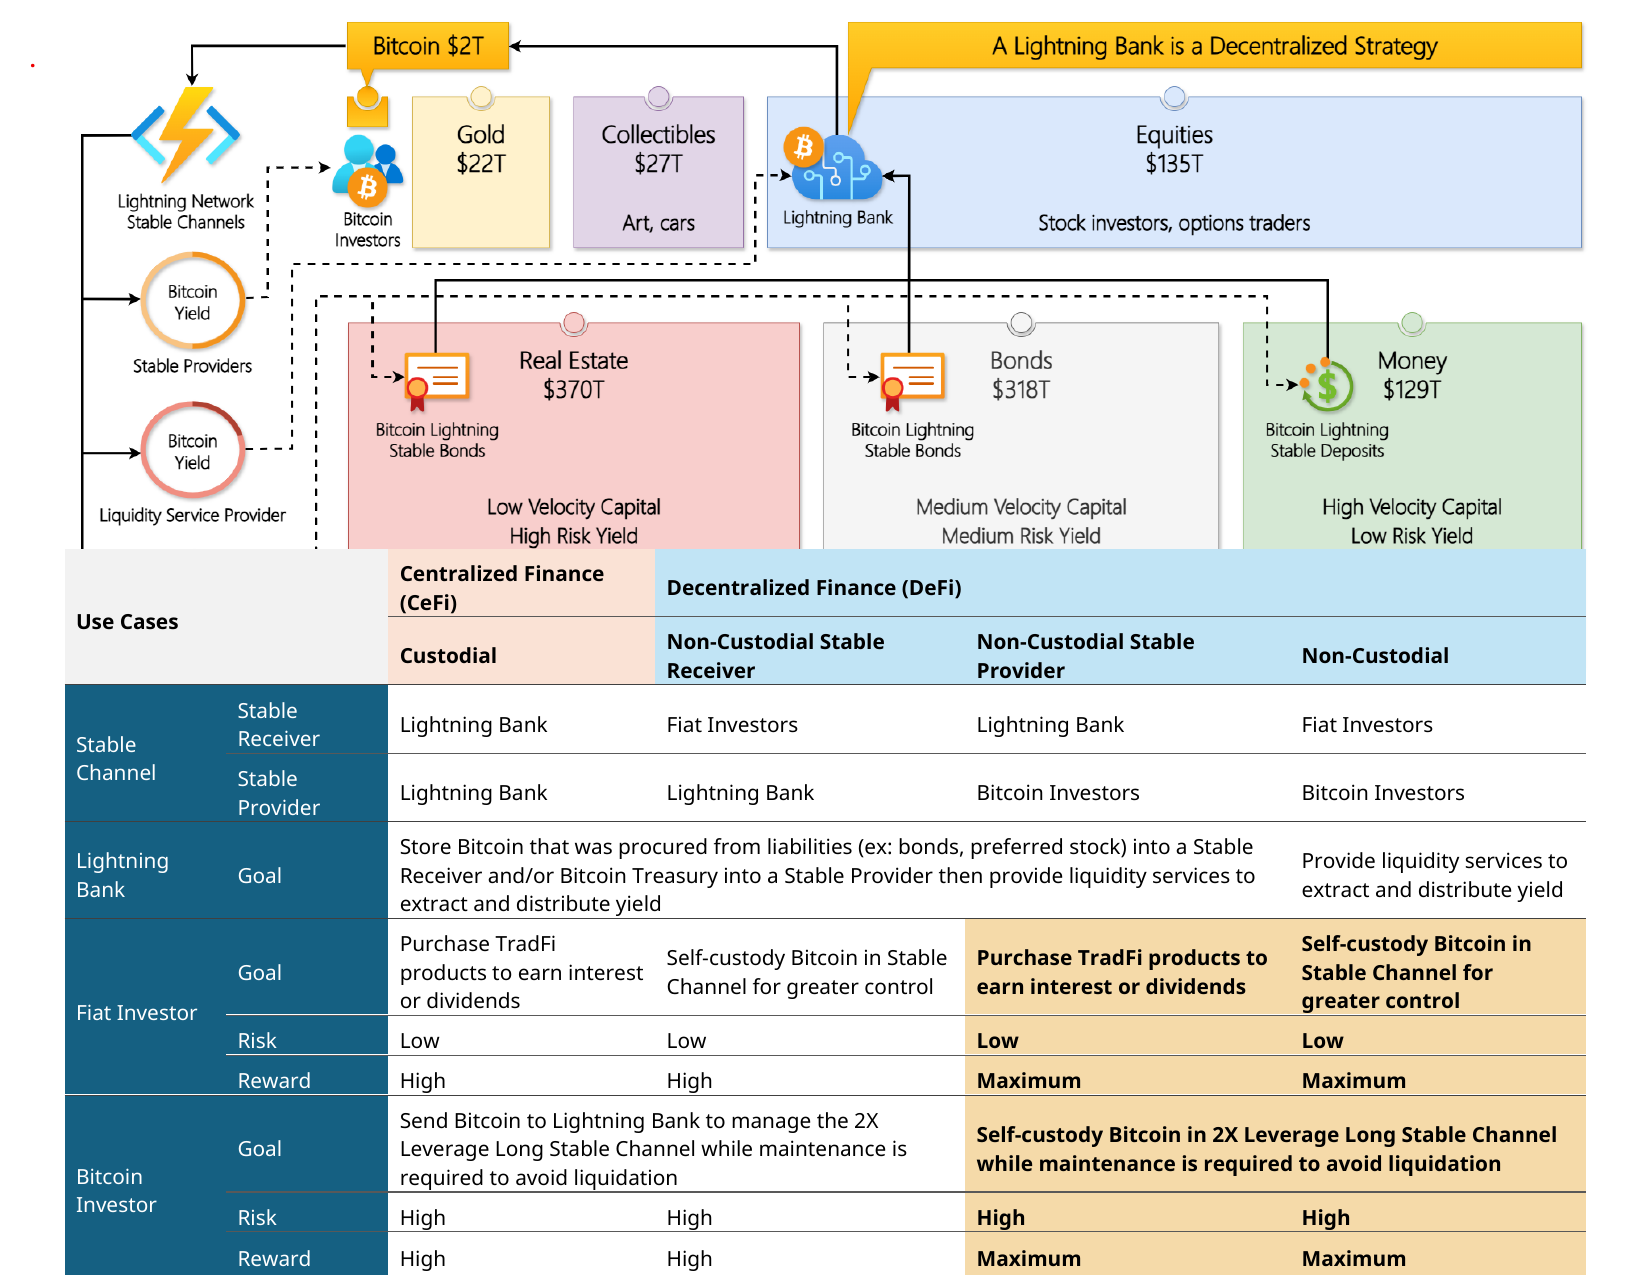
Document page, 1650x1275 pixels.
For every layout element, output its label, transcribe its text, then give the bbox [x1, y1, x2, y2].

table_cell High [388, 1232, 655, 1275]
table_cell Self-custody Bitcoin in Stable Channel for greater control [655, 919, 965, 1014]
table_cell Lightning Bank [388, 685, 655, 753]
table_cell Low [655, 1016, 965, 1054]
table_cell Risk [226, 1016, 388, 1054]
table_cell Send Bitcoin to Lightning Bank to manage the 2X Leverage Long Stable Channel while maintenance is required to avoid liquidation [388, 1096, 965, 1191]
text . [29, 45, 1623, 73]
table_cell Low [1290, 1016, 1586, 1054]
table_cell High [388, 1056, 655, 1094]
table_cell Fiat Investor [65, 919, 226, 1094]
table_cell Goal [226, 1096, 388, 1191]
table_cell High [655, 1232, 965, 1275]
table_cell Reward [226, 1232, 388, 1275]
picture [75, 18, 1588, 45]
table_cell Non-Custodial [1290, 617, 1586, 684]
table_cell Maximum [965, 1056, 1290, 1094]
table_cell Fiat Investors [1290, 685, 1586, 753]
table_cell Maximum [965, 1232, 1290, 1275]
table_cell Lightning Bank [388, 754, 655, 821]
table_cell Non-Custodial Stable Receiver [655, 617, 965, 684]
table_header Centralized Finance (CeFi) [388, 549, 655, 616]
table_cell Lightning Bank [965, 685, 1290, 753]
table_cell Maximum [1290, 1232, 1586, 1275]
table_cell Provide liquidity services to extract and distribute yield [1290, 822, 1586, 918]
table_cell High [1290, 1193, 1586, 1231]
table_cell Purchase TradFi products to earn interest or dividends [388, 919, 655, 1014]
table_header Decentralized Finance (DeFi) [655, 549, 1586, 616]
table_cell Stable Provider [226, 754, 388, 821]
table_header Use Cases [65, 549, 388, 684]
table_cell Lightning Bank [655, 754, 965, 821]
table_cell Goal [226, 822, 388, 918]
table_cell Custodial [388, 617, 655, 684]
table_cell Bitcoin Investors [965, 754, 1290, 821]
picture [75, 73, 1588, 674]
table_cell Stable Receiver [226, 685, 388, 753]
table_cell Self-custody Bitcoin in Stable Channel for greater control [1290, 919, 1586, 1014]
table_cell High [655, 1193, 965, 1231]
table_cell Lightning Bank [65, 822, 226, 918]
table_cell High [965, 1193, 1290, 1231]
table_cell Low [388, 1016, 655, 1054]
table_cell Store Bitcoin that was procured from liabilities (ex: bonds, preferred stock) into a Stable Receiver and/or Bitcoin Treasury into a Stable Provider then provide liquidity services to extract and distribute yield [388, 822, 1290, 918]
table_cell Self-custody Bitcoin in 2X Leverage Long Stable Channel while maintenance is required to avoid liquidation [965, 1096, 1586, 1191]
table_cell High [388, 1193, 655, 1231]
table_cell Goal [226, 919, 388, 1014]
table_cell Fiat Investors [655, 685, 965, 753]
table_cell Maximum [1290, 1056, 1586, 1094]
table_cell Purchase TradFi products to earn interest or dividends [965, 919, 1290, 1014]
table_cell Bitcoin Investors [1290, 754, 1586, 821]
table_cell Low [965, 1016, 1290, 1054]
table_cell Stable Channel [65, 685, 226, 821]
table_cell Reward [226, 1056, 388, 1094]
table_cell Risk [226, 1193, 388, 1231]
table_cell Non-Custodial Stable Provider [965, 617, 1290, 684]
table_cell High [655, 1056, 965, 1094]
table_cell Bitcoin Investor [65, 1096, 226, 1275]
